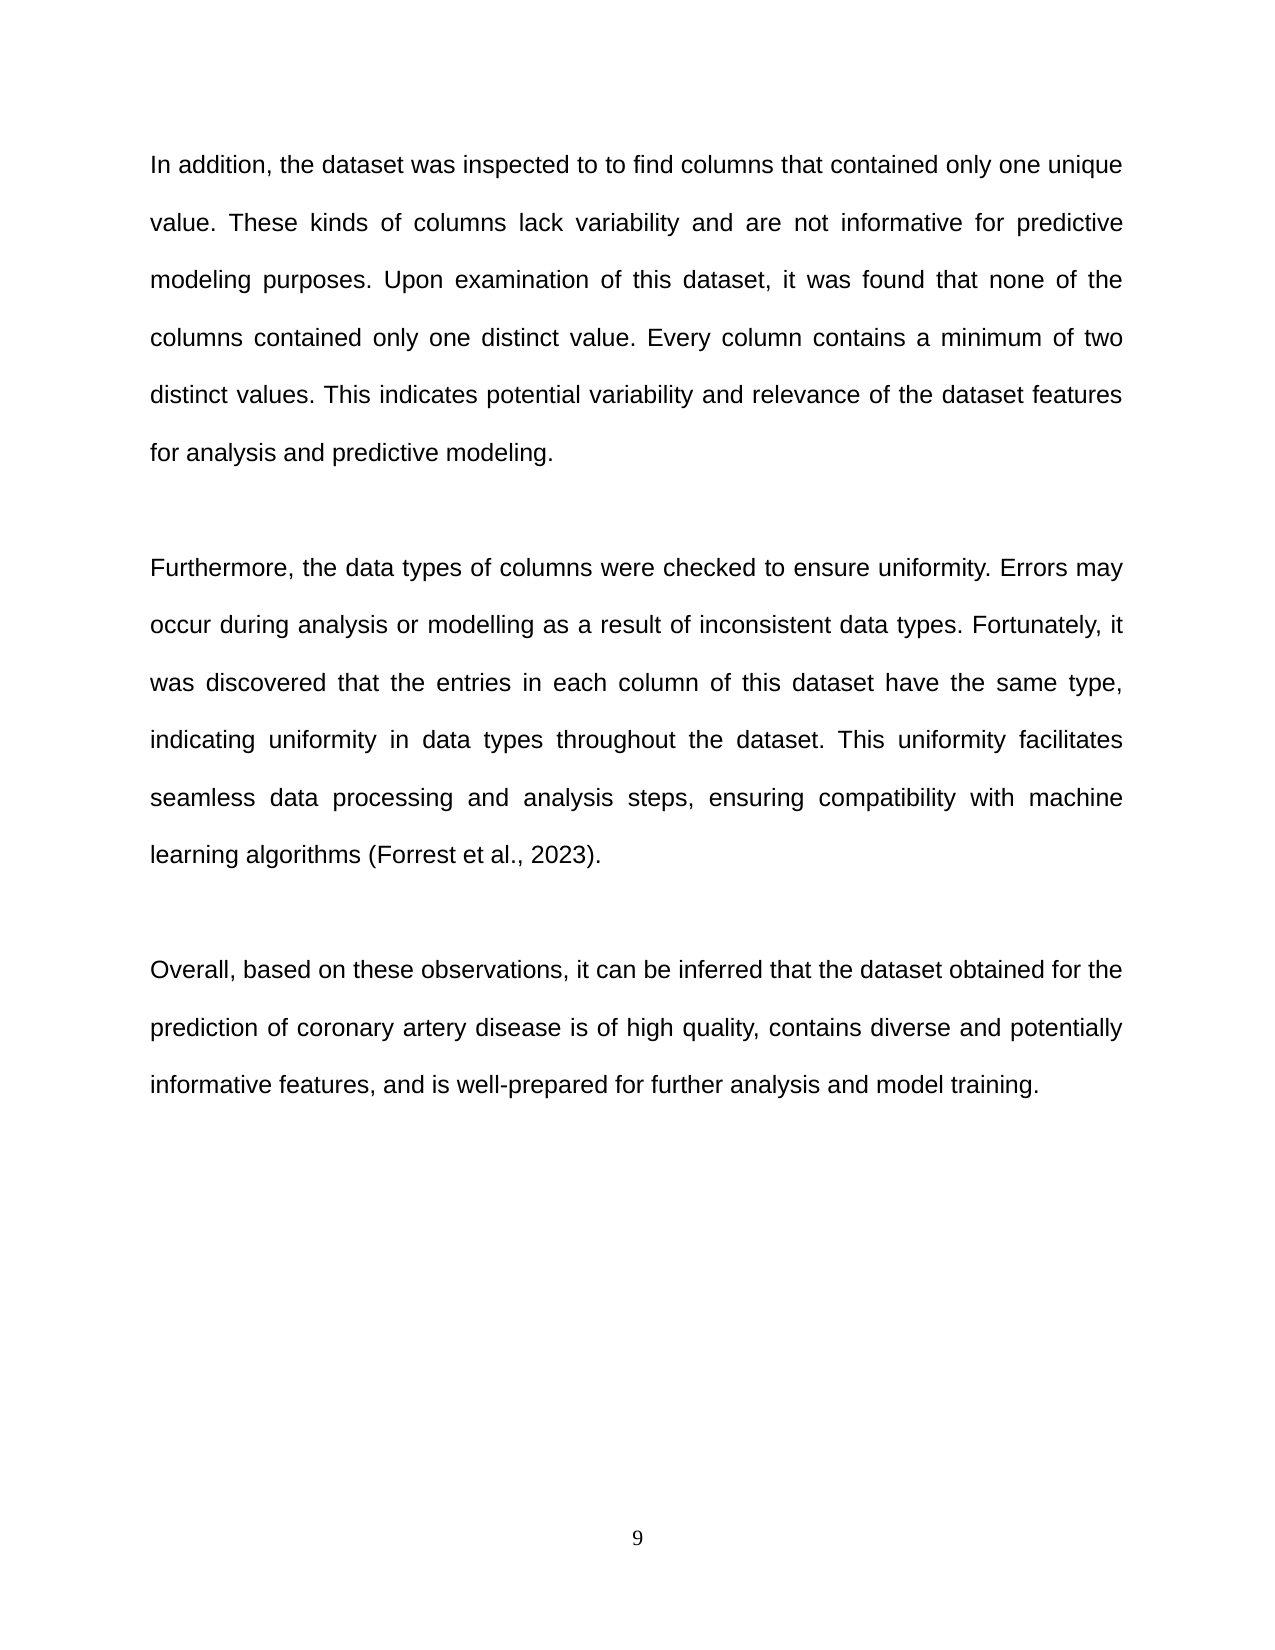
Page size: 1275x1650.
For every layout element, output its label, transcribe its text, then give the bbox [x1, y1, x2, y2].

text Furthermore, the data types of columns were checked to ensure uniformity. Errors may occur during analysis or modelling as a result of inconsistent data types. Fortunately, it was discovered that the entries in each column of this dataset have the same type, indicating uniformity in data types throughout the dataset. This uniformity facilitates seamless data processing and analysis steps, ensuring compatibility with machine learning algorithms (Forrest et al., 2023). [150, 552, 1125, 869]
text In addition, the dataset was inspected to to find columns that contained only one unique value. These kinds of columns lack variability and are not informative for predictive modeling purposes. Upon examination of this dataset, it was found that none of the columns contained only one distinct value. Every column contains a minimum of two distinct values. This indicates potential variability and relevance of the dataset features for analysis and predictive modeling. [150, 150, 1125, 466]
text Overall, based on these observations, it can be inferred that the dataset obtained for the prediction of coronary artery disease is of high quality, contains diverse and potentially informative features, and is well-prepared for further analysis and model training. [150, 955, 1125, 1099]
